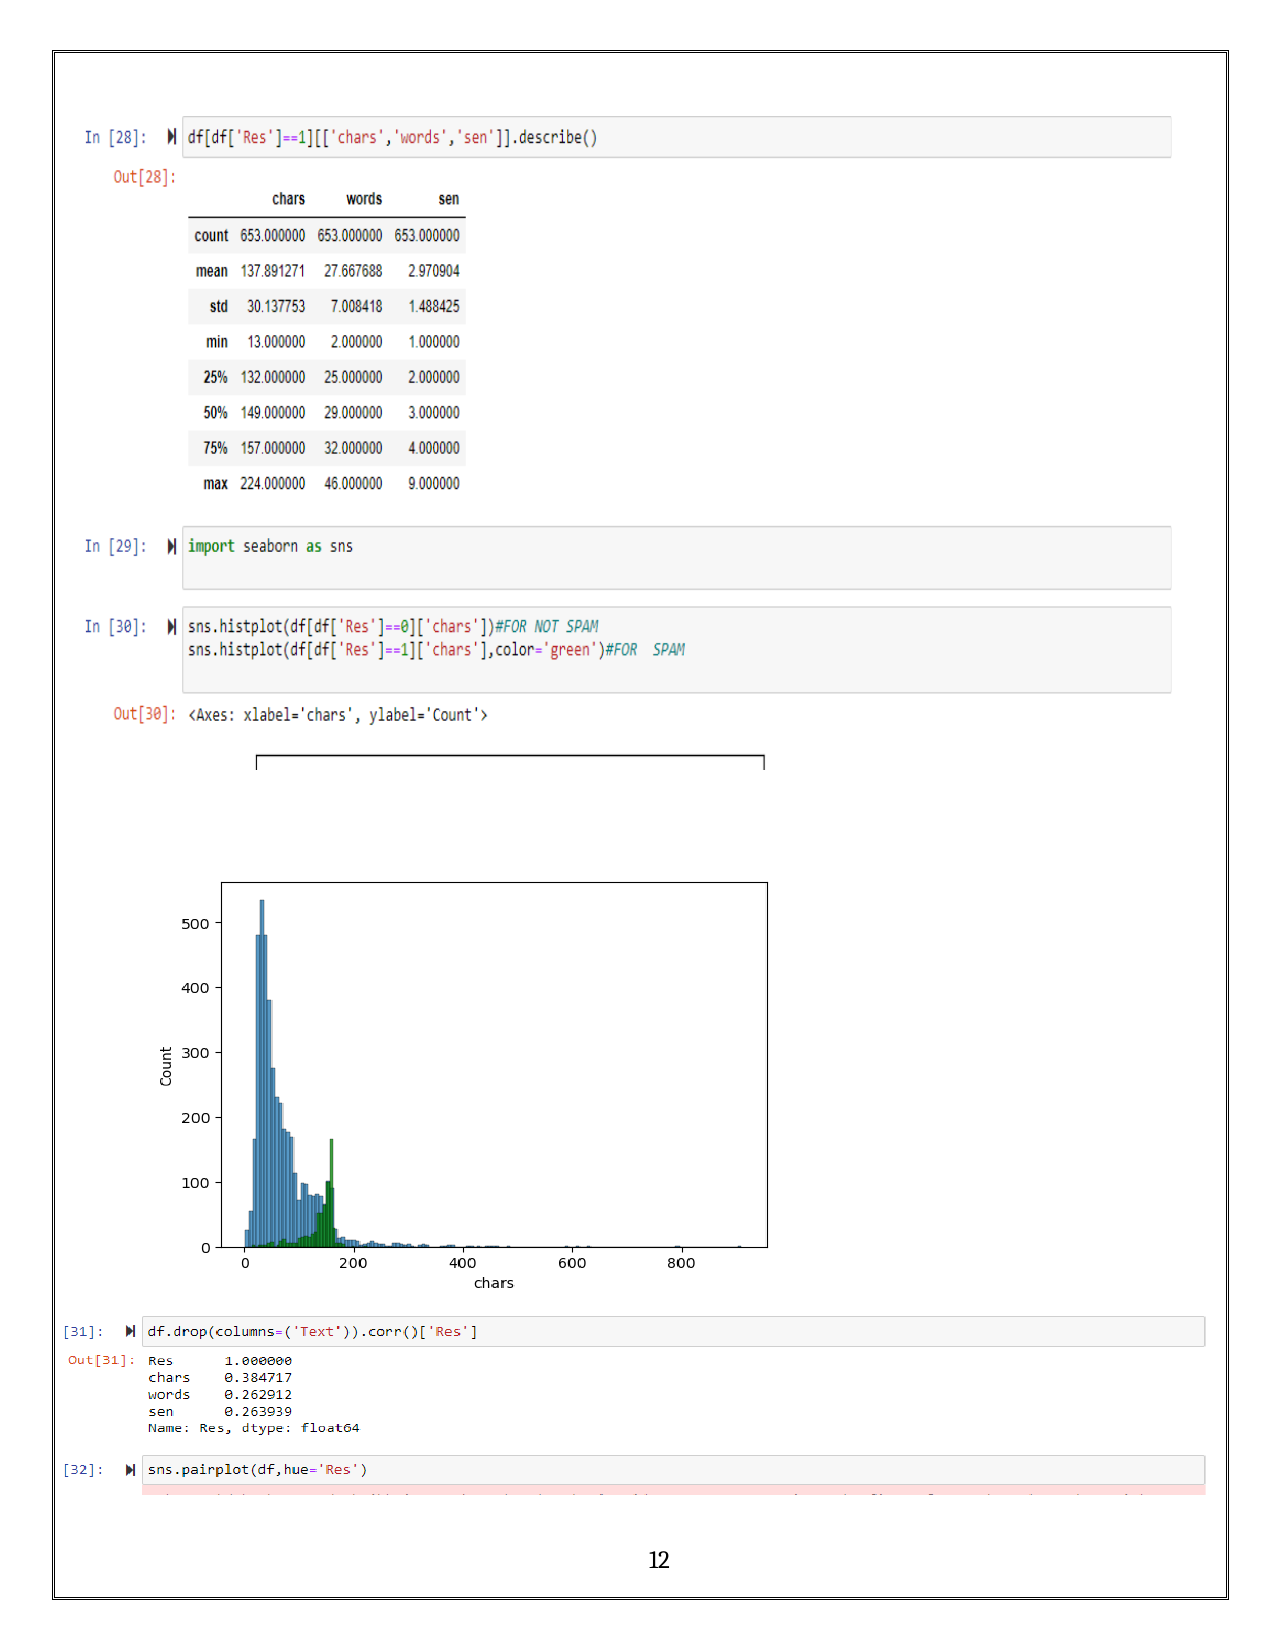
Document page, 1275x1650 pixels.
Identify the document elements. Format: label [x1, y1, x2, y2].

picture [64, 881, 1206, 1495]
picture [85, 116, 1172, 770]
